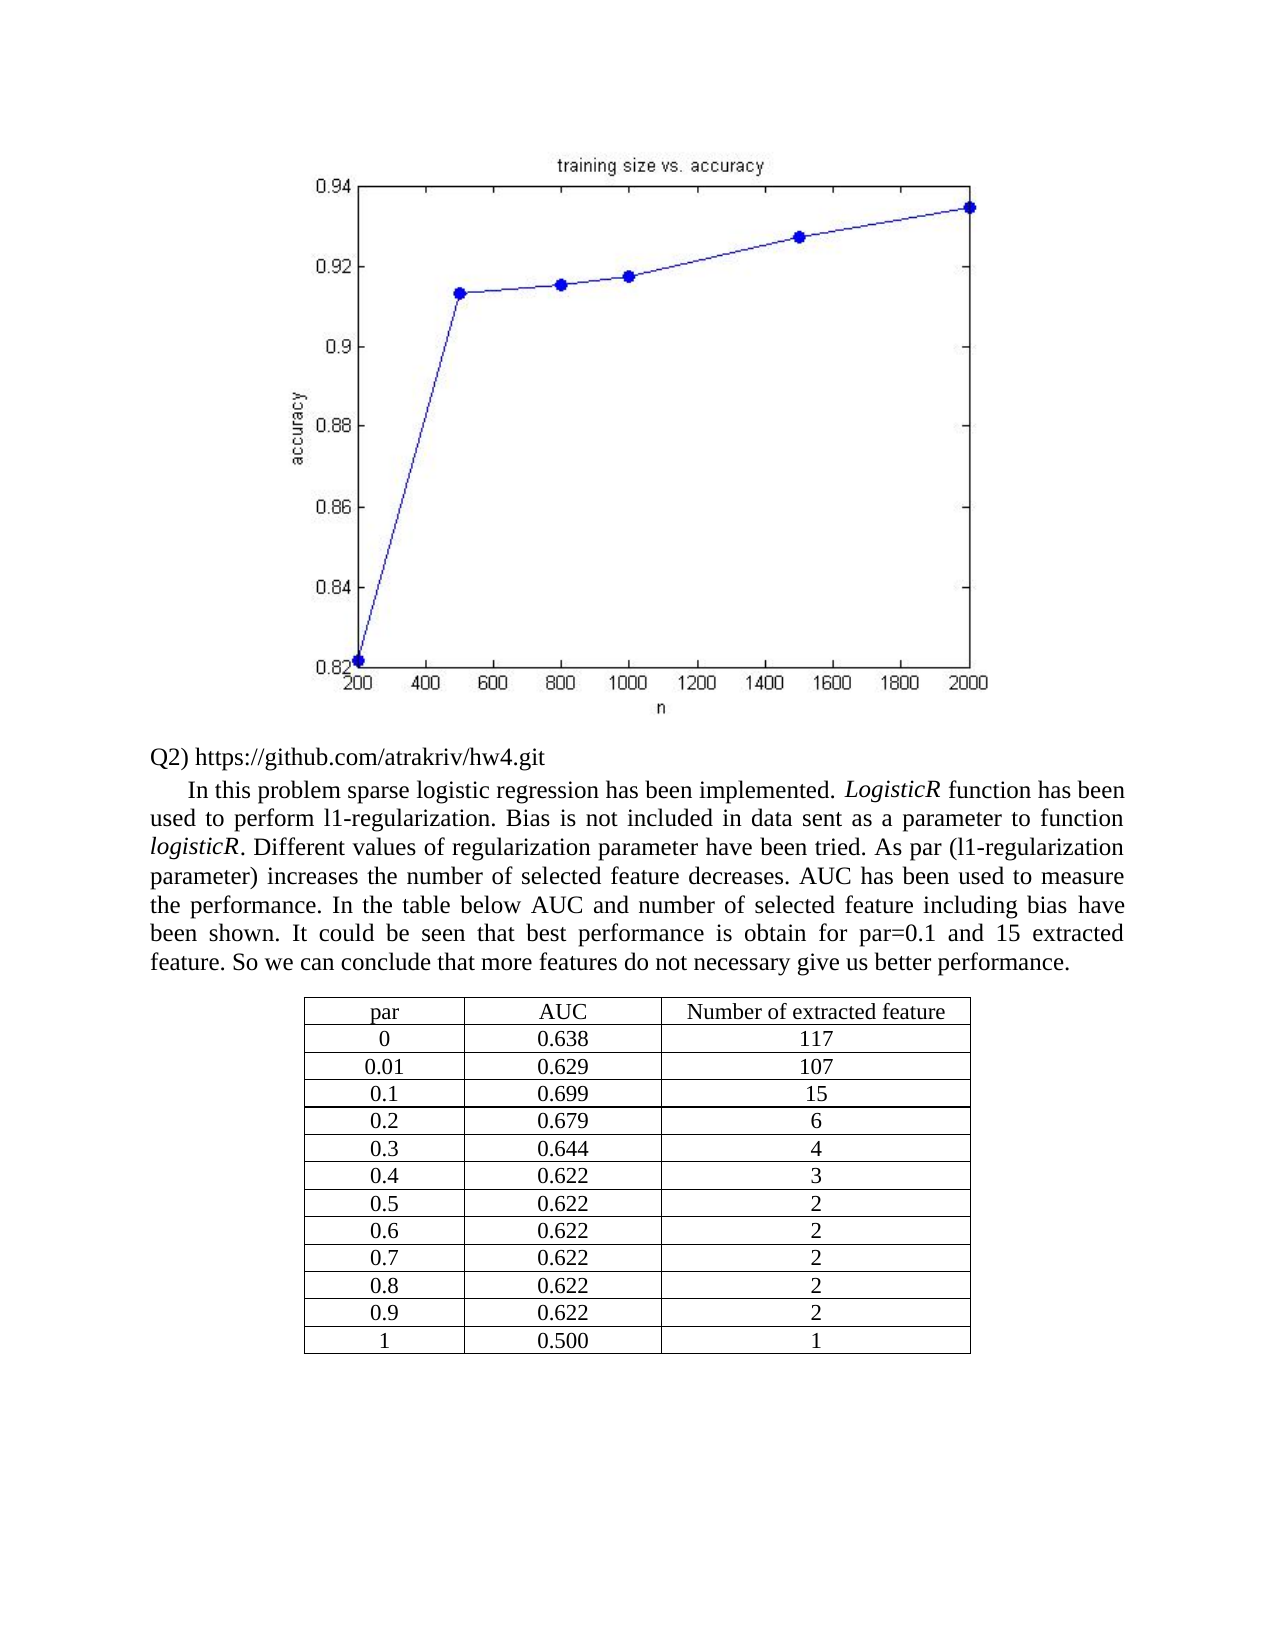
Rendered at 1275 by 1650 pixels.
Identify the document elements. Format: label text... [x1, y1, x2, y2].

table_cell 0.9 [305, 1299, 464, 1326]
table_cell 107 [662, 1053, 970, 1079]
table_cell 117 [662, 1025, 970, 1052]
table_cell 0.7 [305, 1245, 464, 1271]
picture [278, 150, 997, 717]
table_cell 2 [662, 1190, 970, 1216]
table_cell 0.644 [465, 1135, 661, 1161]
table_cell 0.679 [465, 1108, 661, 1134]
table_cell 0.622 [465, 1299, 661, 1326]
table_cell 0.3 [305, 1135, 464, 1161]
table_cell 15 [662, 1080, 970, 1106]
text In this problem sparse logistic regression has been implemented. function has been used to perform l1-regularization. Bias is not included in data sent as a parameter to function . Different values of regularization parameter have been tried. As par (l1-regularization parameter) increases the number of selected feature decreases. AUC has been used to measure the performance. In the table below AUC and number of selected feature including bias have been shown. It could be seen that best performance is obtain for par=0.1 and 15 extracted feature. So we can conclude that more features do not necessary give us better performance. [150, 775, 1125, 976]
table_cell 0.2 [305, 1108, 464, 1134]
text Q2) https://github.com/atrakriv/hw4.git [150, 742, 1125, 770]
table_cell 6 [662, 1108, 970, 1134]
table_cell 4 [662, 1135, 970, 1161]
table_cell 3 [662, 1162, 970, 1189]
table_cell 2 [662, 1272, 970, 1298]
table_cell 0.8 [305, 1272, 464, 1298]
table_cell 0.6 [305, 1217, 464, 1243]
table_cell 0.699 [465, 1080, 661, 1106]
table_cell 0.622 [465, 1245, 661, 1271]
table_cell 0.629 [465, 1053, 661, 1079]
table_cell 0.622 [465, 1217, 661, 1243]
table_cell 2 [662, 1299, 970, 1326]
table_cell 0.622 [465, 1162, 661, 1189]
table_cell 0.1 [305, 1080, 464, 1106]
table_cell 0.500 [465, 1327, 661, 1353]
table_cell 1 [662, 1327, 970, 1353]
table_cell 2 [662, 1217, 970, 1243]
table_cell 0 [305, 1025, 464, 1052]
table_cell 0.5 [305, 1190, 464, 1216]
table_header par [305, 998, 464, 1024]
table_cell 0.01 [305, 1053, 464, 1079]
table_cell 1 [305, 1327, 464, 1353]
table_cell 0.622 [465, 1190, 661, 1216]
table_header AUC [465, 998, 661, 1024]
table_cell 0.622 [465, 1272, 661, 1298]
table_cell 2 [662, 1245, 970, 1271]
table_cell 0.638 [465, 1025, 661, 1052]
table_header Number of extracted feature [662, 998, 970, 1024]
table_cell 0.4 [305, 1162, 464, 1189]
